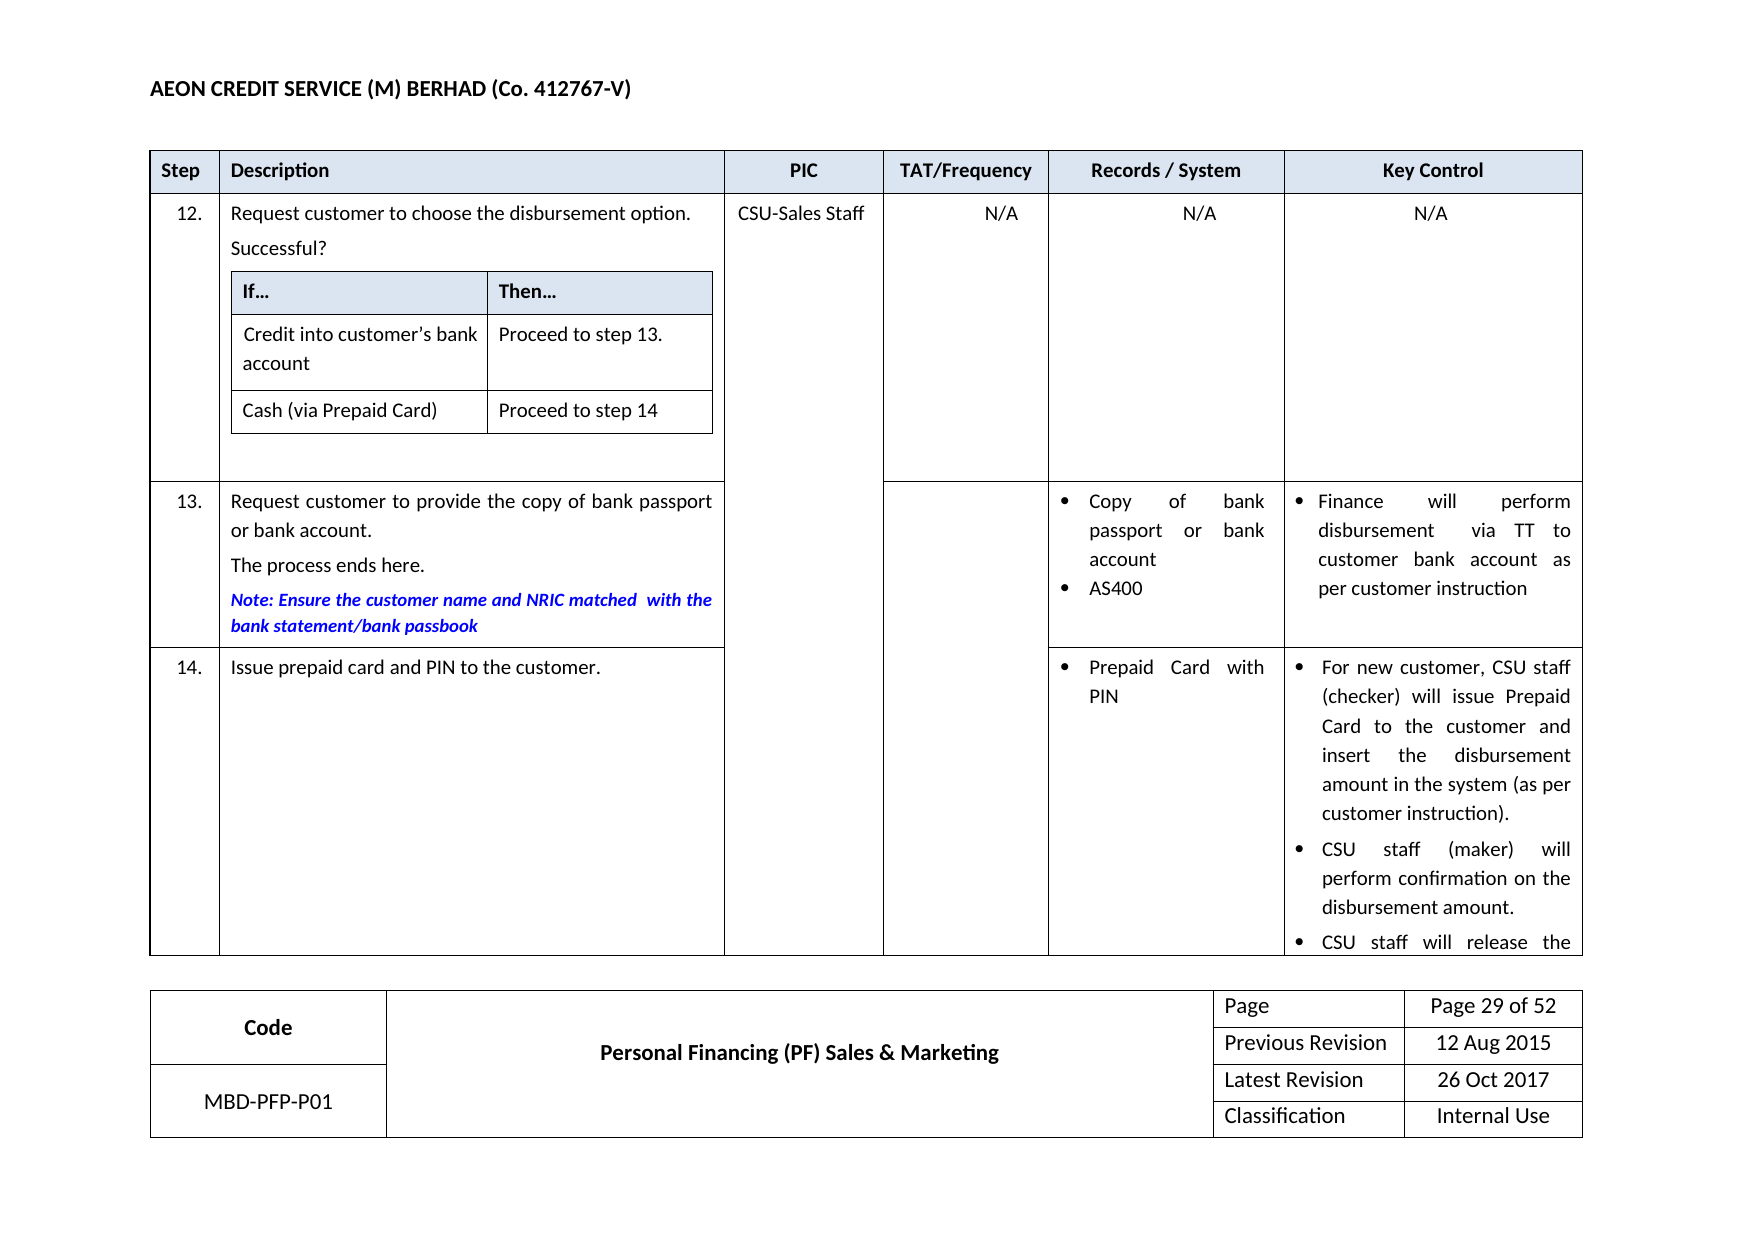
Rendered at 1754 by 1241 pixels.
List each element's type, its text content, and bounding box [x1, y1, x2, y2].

table_header Step [151, 151, 219, 193]
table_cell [220, 648, 724, 955]
table_header Key Control [1285, 151, 1582, 193]
table_cell N/A [884, 194, 1048, 481]
table_cell N/A [1285, 194, 1582, 481]
table_header Records / System [1049, 151, 1284, 193]
table_cell Finance will perform disbursement via TT to customer bank account as per customer instruction [1285, 482, 1582, 647]
table_cell Request customer to choose the disbursement option. Successful? [220, 194, 724, 481]
table_header Description [220, 151, 724, 193]
table_cell N/A [1049, 194, 1284, 481]
table_cell 14. [151, 648, 219, 955]
table_cell Copy of bank passport or bank account AS400 [1049, 482, 1284, 647]
table_header TAT/Frequency [884, 151, 1048, 193]
table_cell Prepaid Card with PIN [1049, 648, 1284, 955]
table_header PIC [725, 151, 883, 193]
table_cell 13. [151, 482, 219, 647]
table_cell Request customer to provide the copy of bank passport or bank account. The process ends here. Note: Ensure the customer name and NRIC matched with the bank statement/bank passbook [220, 482, 724, 647]
table_cell CSU-Sales Staff [725, 194, 883, 955]
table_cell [1285, 648, 1582, 955]
table_cell [884, 482, 1048, 955]
table_cell 12. [151, 194, 219, 481]
